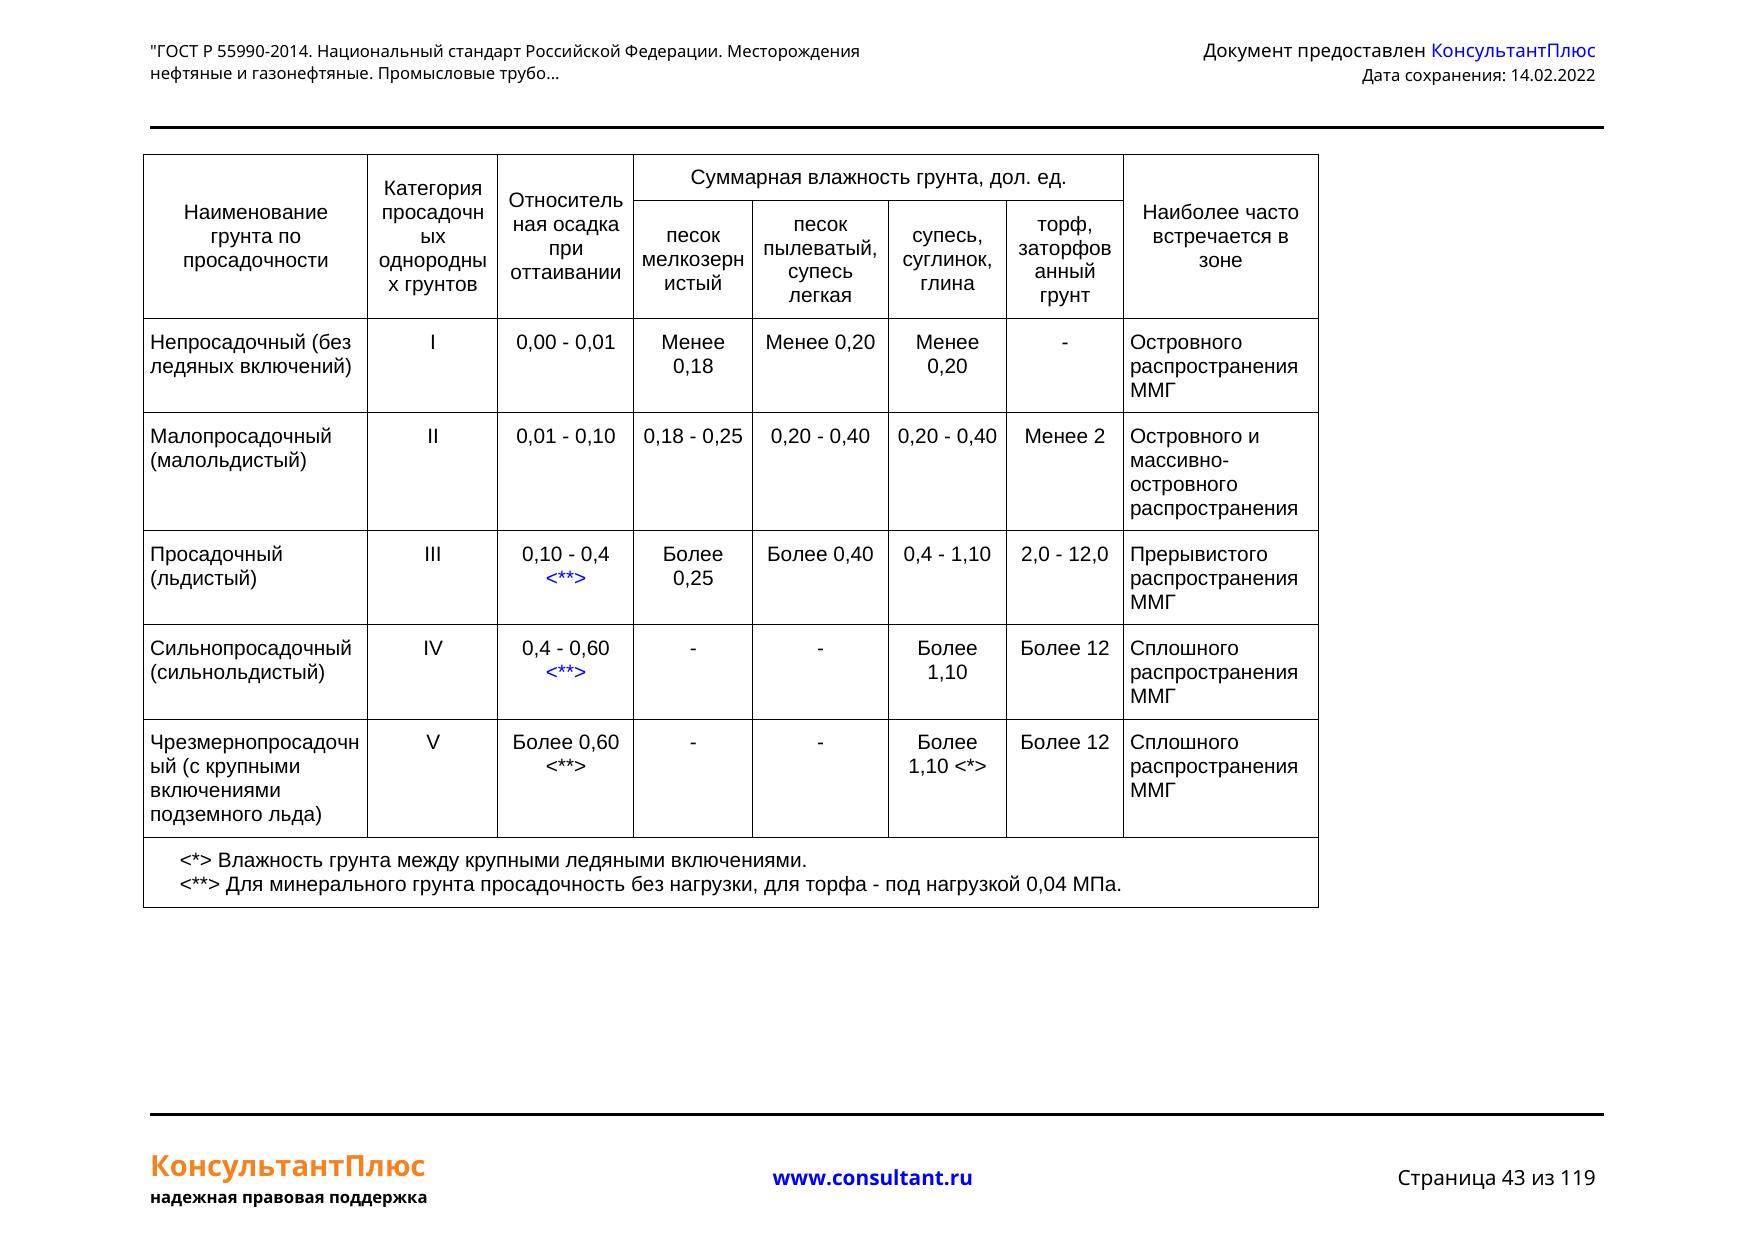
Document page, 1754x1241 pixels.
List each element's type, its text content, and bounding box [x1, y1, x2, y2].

table_cell Более 12 [1007, 720, 1123, 837]
table_cell Более 1,10 [889, 625, 1006, 718]
table_cell супесь, суглинок, глина [889, 201, 1006, 318]
table_cell Островного и массивно-островного распространения [1124, 413, 1318, 530]
table_cell Сплошного распространения ММГ [1124, 720, 1318, 837]
table_cell - [634, 720, 752, 837]
table_cell 0,20 - 0,40 [889, 413, 1006, 530]
table_cell Менее 0,18 [634, 319, 752, 412]
table_header Суммарная влажность грунта, дол. ед. [634, 155, 1123, 200]
table_cell Более 0,60 <**> [498, 720, 633, 837]
table_cell V [368, 720, 497, 837]
table_cell 0,4 - 1,10 [889, 531, 1006, 624]
table_cell III [368, 531, 497, 624]
table_cell Непросадочный (без ледяных включений) [144, 319, 367, 412]
table_cell I [368, 319, 497, 412]
table_cell 2,0 - 12,0 [1007, 531, 1123, 624]
table_cell Чрезмернопросадочный (с крупными включениями подземного льда) [144, 720, 367, 837]
table_header Категория просадочных однородных грунтов [368, 155, 497, 318]
table_cell Прерывистого распространения ММГ [1124, 531, 1318, 624]
table_cell торф, заторфованный грунт [1007, 201, 1123, 318]
table_cell - [1007, 319, 1123, 412]
table_cell Сильнопросадочный (сильнольдистый) [144, 625, 367, 718]
table_cell песок мелкозернистый [634, 201, 752, 318]
table_cell Более 0,40 [753, 531, 888, 624]
table_cell Более 1,10 <*> [889, 720, 1006, 837]
table_header Относительная осадка при оттаивании [498, 155, 633, 318]
table_cell 0,10 - 0,4 <**> [498, 531, 633, 624]
table_cell IV [368, 625, 497, 718]
table_cell песок пылеватый, супесь легкая [753, 201, 888, 318]
table_cell - [634, 625, 752, 718]
table_cell Островного распространения ММГ [1124, 319, 1318, 412]
table_cell - [753, 625, 888, 718]
table_cell 0,4 - 0,60 <**> [498, 625, 633, 718]
table_cell 0,20 - 0,40 [753, 413, 888, 530]
table_cell - [753, 720, 888, 837]
table_cell Сплошного распространения ММГ [1124, 625, 1318, 718]
table_cell Менее 0,20 [753, 319, 888, 412]
table_cell <*> Влажность грунта между крупными ледяными включениями. <**> Для минерального грунта просадочность без нагрузки, для торфа - под нагрузкой 0,04 МПа. [144, 838, 1318, 907]
table_header Наименование грунта по просадочности [144, 155, 367, 318]
table_header Наиболее часто встречается в зоне [1124, 155, 1318, 318]
table_cell Просадочный (льдистый) [144, 531, 367, 624]
table_cell Менее 0,20 [889, 319, 1006, 412]
table_cell Более 0,25 [634, 531, 752, 624]
table_cell 0,00 - 0,01 [498, 319, 633, 412]
table_cell 0,18 - 0,25 [634, 413, 752, 530]
table_cell 0,01 - 0,10 [498, 413, 633, 530]
table_cell Более 12 [1007, 625, 1123, 718]
table_cell Малопросадочный (малольдистый) [144, 413, 367, 530]
table_cell II [368, 413, 497, 530]
table_cell Менее 2 [1007, 413, 1123, 530]
